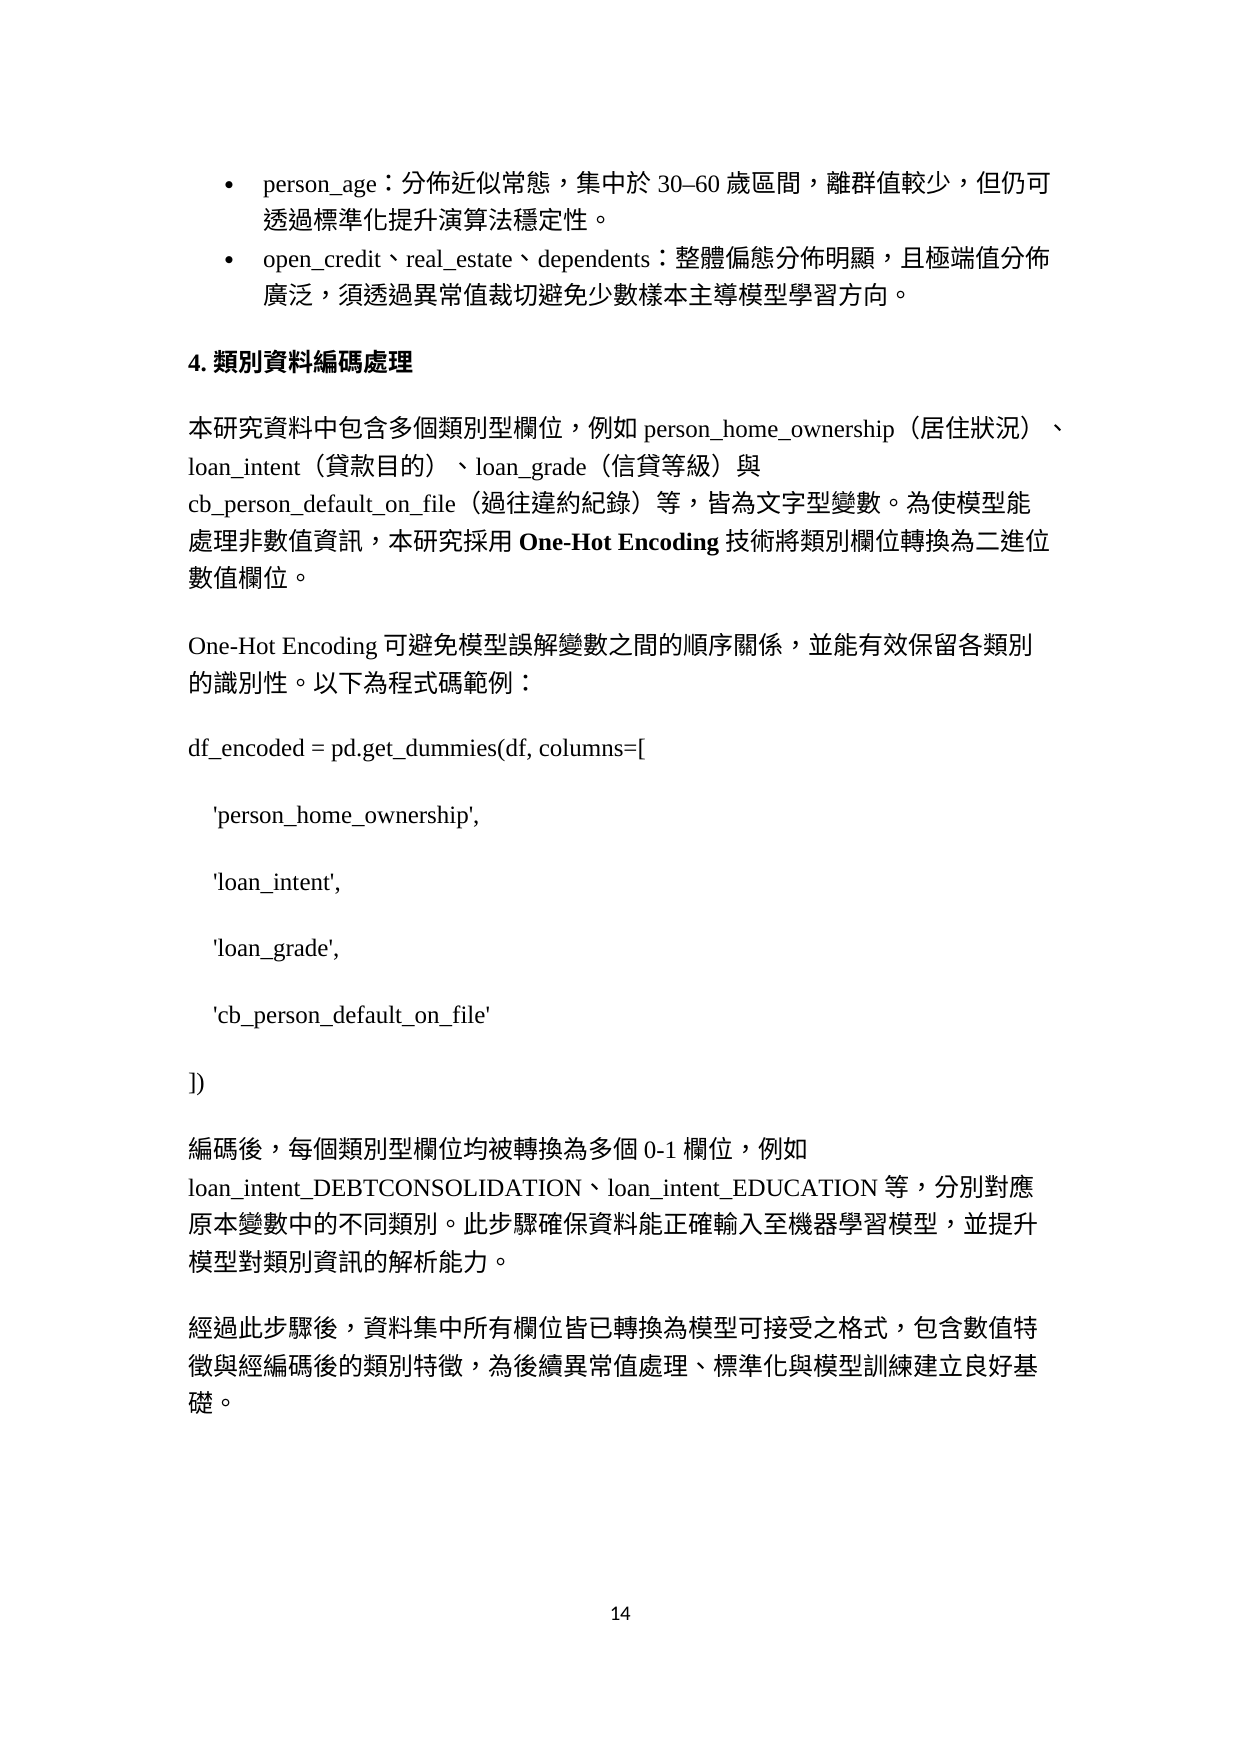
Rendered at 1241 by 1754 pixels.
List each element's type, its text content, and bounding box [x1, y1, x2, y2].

text 4. 類別資料編碼處理 [188, 342, 1052, 379]
text 經過此步驟後，資料集中所有欄位皆已轉換為模型可接受之格式，包含數值特徵與經編碼後的類別特徵，為後續異常值處理、標準化與模型訓練建立良好基礎。 [188, 1308, 1052, 1421]
text 本研究資料中包含多個類別型欄位，例如 person_home_ownership（居住狀況）、loan_intent（貸款目的）、loan_grade（信貸等級）與 cb_person_default_on_file（過往違約紀錄）等，皆為文字型變數。為使模型能處理非數值資訊，本研究採用 One-Hot Encoding 技術將類別欄位轉換為二進位數值欄位。 [188, 408, 1052, 596]
list person_age：分佈近似常態，集中於 30–60 歲區間，離群值較少，但仍可透過標準化提升演算法穩定性。 [225, 162, 1052, 237]
text ]) [188, 1062, 1052, 1100]
text One-Hot Encoding 可避免模型誤解變數之間的順序關係，並能有效保留各類別的識別性。以下為程式碼範例： [188, 625, 1052, 700]
text df_encoded = pd.get_dummies(df, columns=[ [188, 729, 1052, 767]
text 'loan_grade', [188, 929, 1052, 967]
text 'cb_person_default_on_file' [188, 996, 1052, 1033]
text 'person_home_ownership', [188, 796, 1052, 833]
list open_credit、real_estate、dependents：整體偏態分佈明顯，且極端值分佈廣泛，須透過異常值裁切避免少數樣本主導模型學習方向。 [225, 237, 1052, 312]
text 編碼後，每個類別型欄位均被轉換為多個 0-1 欄位，例如 loan_intent_DEBTCONSOLIDATION、loan_intent_EDUCATION 等，分別對應原本變數中的不同類別。此步驟確保資料能正確輸入至機器學習模型，並提升模型對類別資訊的解析能力。 [188, 1129, 1052, 1279]
text 'loan_intent', [188, 862, 1052, 900]
